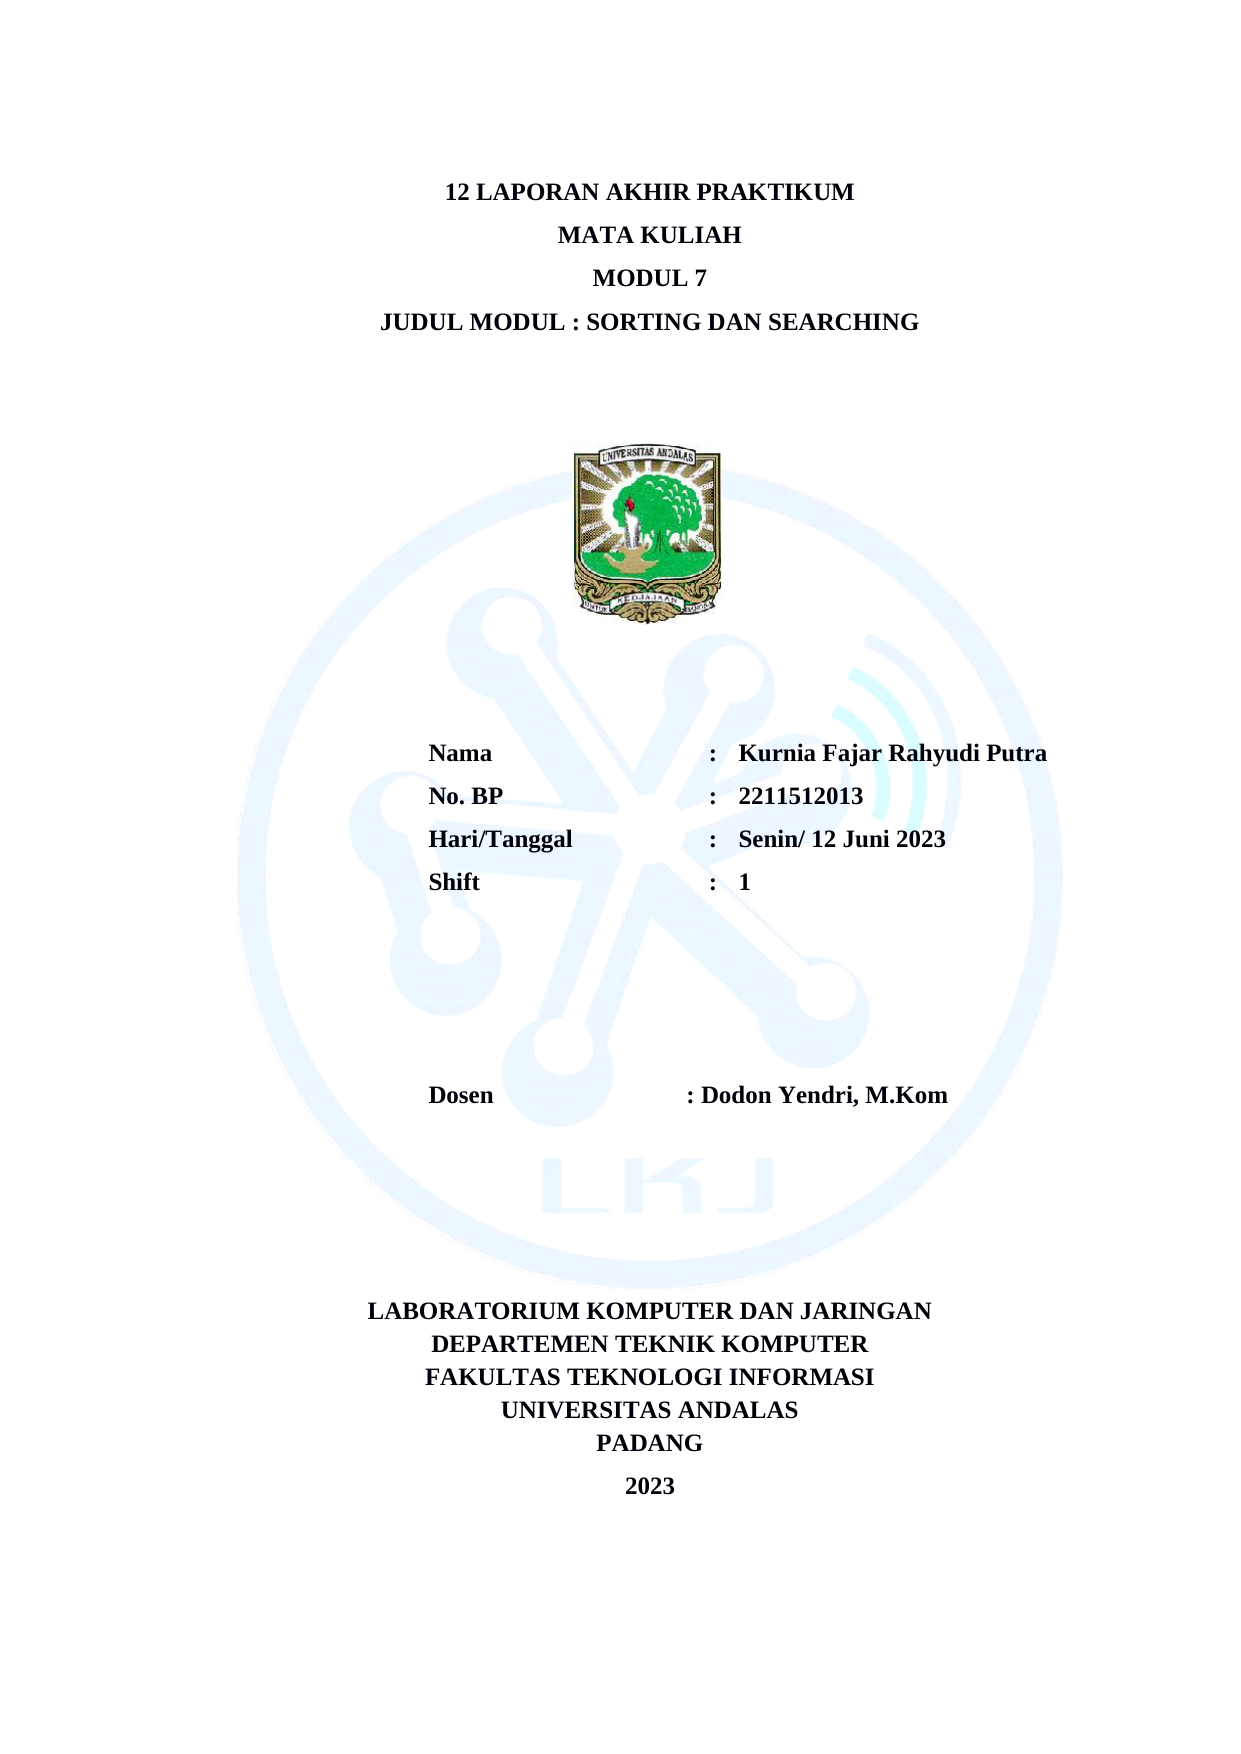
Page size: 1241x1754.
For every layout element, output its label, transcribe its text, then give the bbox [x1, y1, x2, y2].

text MODUL 7 [236, 263, 1063, 292]
text Hari/Tanggal : Senin/ 12 Juni 2023 [428, 824, 1063, 853]
text 2023 [236, 1471, 1063, 1500]
text 12 LAPORAN AKHIR PRAKTIKUM [236, 177, 1063, 206]
text UNIVERSITAS ANDALAS [236, 1395, 1063, 1424]
picture [572, 443, 723, 625]
text Shift : 1 [428, 867, 1063, 896]
text Dosen : Dodon Yendri, M.Kom [236, 1081, 1063, 1109]
text MATA KULIAH [236, 220, 1063, 249]
text FAKULTAS TEKNOLOGI INFORMASI [236, 1362, 1063, 1391]
text Nama : Kurnia Fajar Rahyudi Putra [428, 738, 1063, 767]
text No. BP : 2211512013 [428, 781, 1063, 810]
text PADANG [236, 1428, 1063, 1457]
text JUDUL MODUL : SORTING DAN SEARCHING [236, 307, 1063, 335]
text DEPARTEMEN TEKNIK KOMPUTER [236, 1329, 1063, 1358]
text LABORATORIUM KOMPUTER DAN JARINGAN [236, 1296, 1063, 1325]
